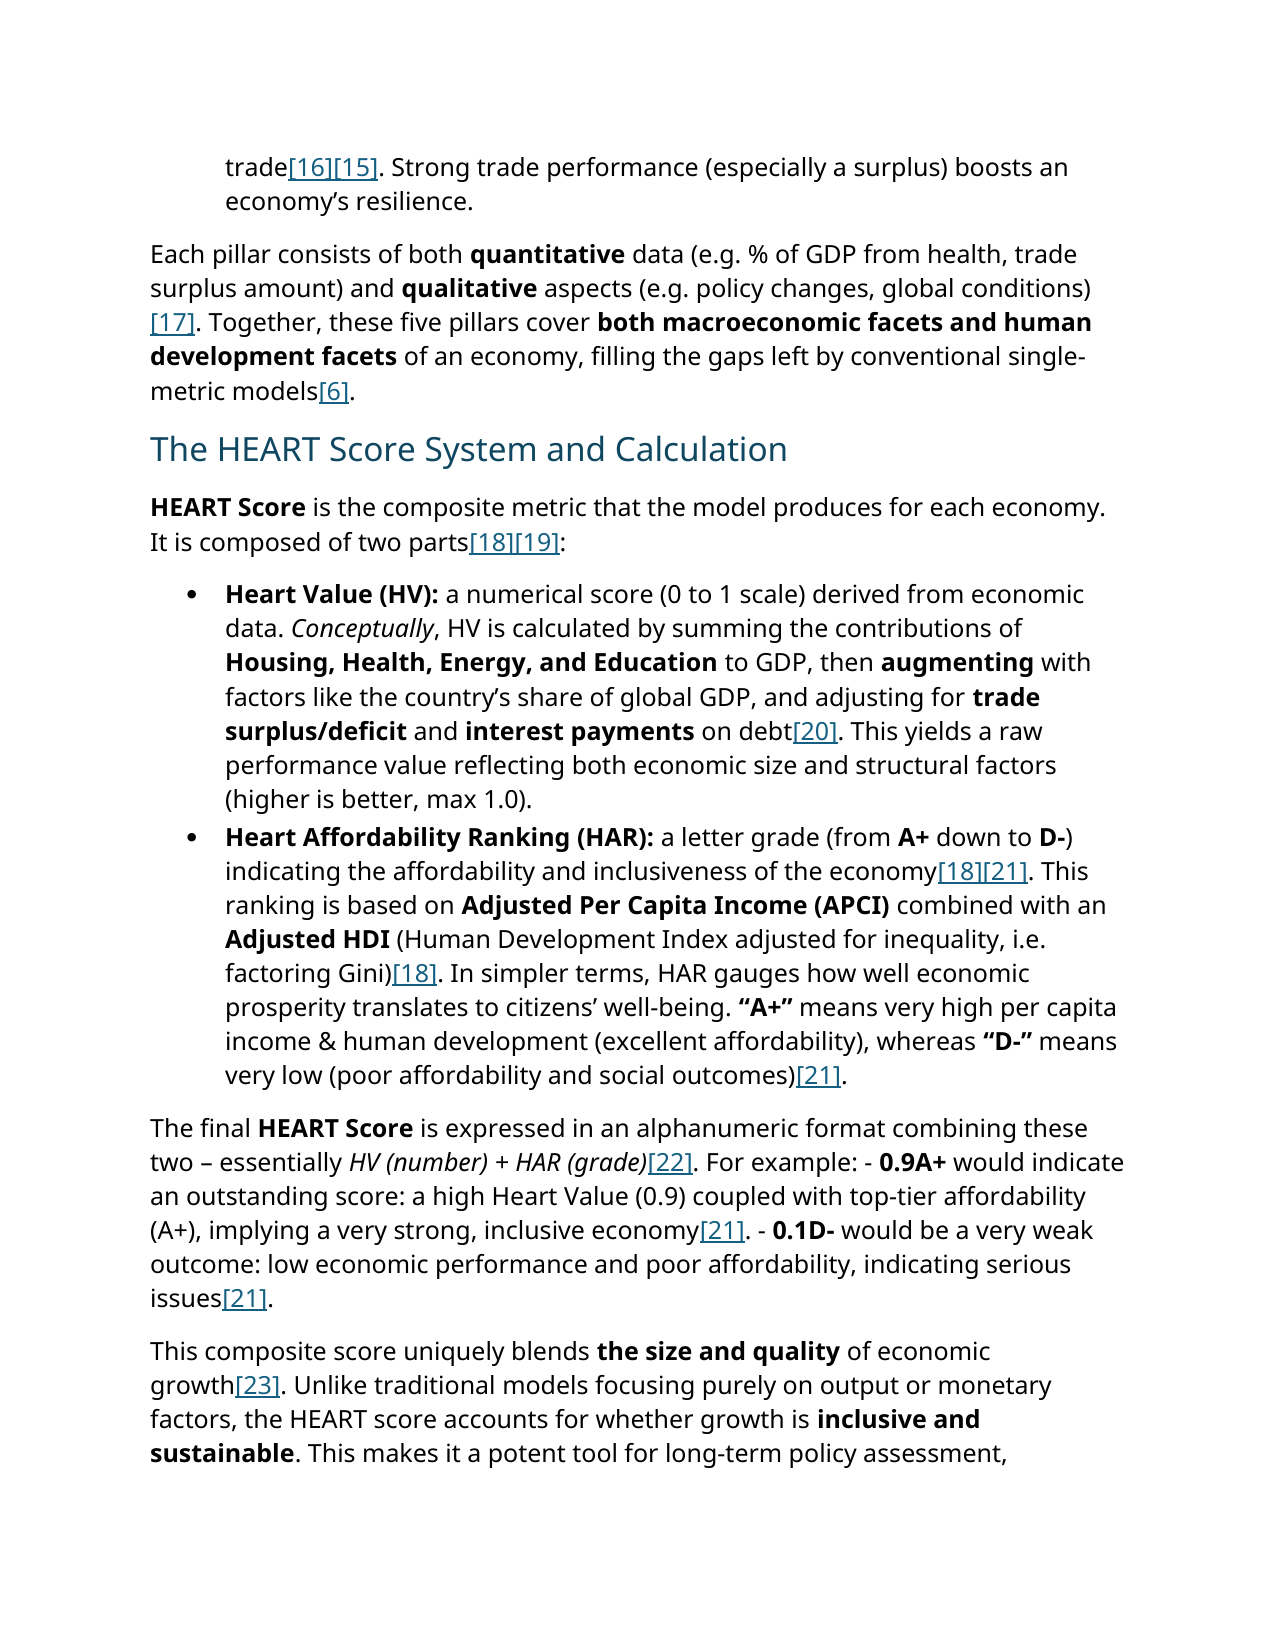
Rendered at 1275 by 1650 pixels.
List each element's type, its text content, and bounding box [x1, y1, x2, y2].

list Heart Affordability Ranking (HAR): a letter grade (from A+ down to D-) indicating the affordability and inclusiveness of the economy[18][21]. This ranking is based on Adjusted Per Capita Income (APCI) combined with an Adjusted HDI (Human Development Index adjusted for inequality, i.e. factoring Gini)[18]. In simpler terms, HAR gauges how well economic prosperity translates to citizens’ well-being. “A+” means very high per capita income & human development (excellent affordability), whereas “D-” means very low (poor affordability and social outcomes)[21]. [187, 819, 1125, 1092]
list Heart Value (HV): a numerical score (0 to 1 scale) derived from economic data. Conceptually, HV is calculated by summing the contributions of Housing, Health, Energy, and Education to GDP, then augmenting with factors like the country’s share of global GDP, and adjusting for trade surplus/deficit and interest payments on debt[20]. This yields a raw performance value reflecting both economic size and structural factors (higher is better, max 1.0). [187, 577, 1125, 815]
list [187, 150, 1125, 218]
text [150, 1333, 1125, 1470]
text Each pillar consists of both quantitative data (e.g. % of GDP from health, trade surplus amount) and qualitative aspects (e.g. policy changes, global conditions)[17]. Together, these five pillars cover both macroeconomic facets and human development facets of an economy, filling the gaps left by conventional single-metric models[6]. [150, 237, 1125, 407]
text The final HEART Score is expressed in an alphanumeric format combining these two – essentially HV (number) + HAR (grade)[22]. For example: - 0.9A+ would indicate an outstanding score: a high Heart Value (0.9) coupled with top-tier affordability (A+), implying a very strong, inclusive economy[21]. - 0.1D- would be a very weak outcome: low economic performance and poor affordability, indicating serious issues[21]. [150, 1110, 1125, 1315]
subtitle The HEART Score System and Calculation [150, 426, 1125, 471]
text HEART Score is the composite metric that the model produces for each economy. It is composed of two parts[18][19]: [150, 490, 1125, 558]
